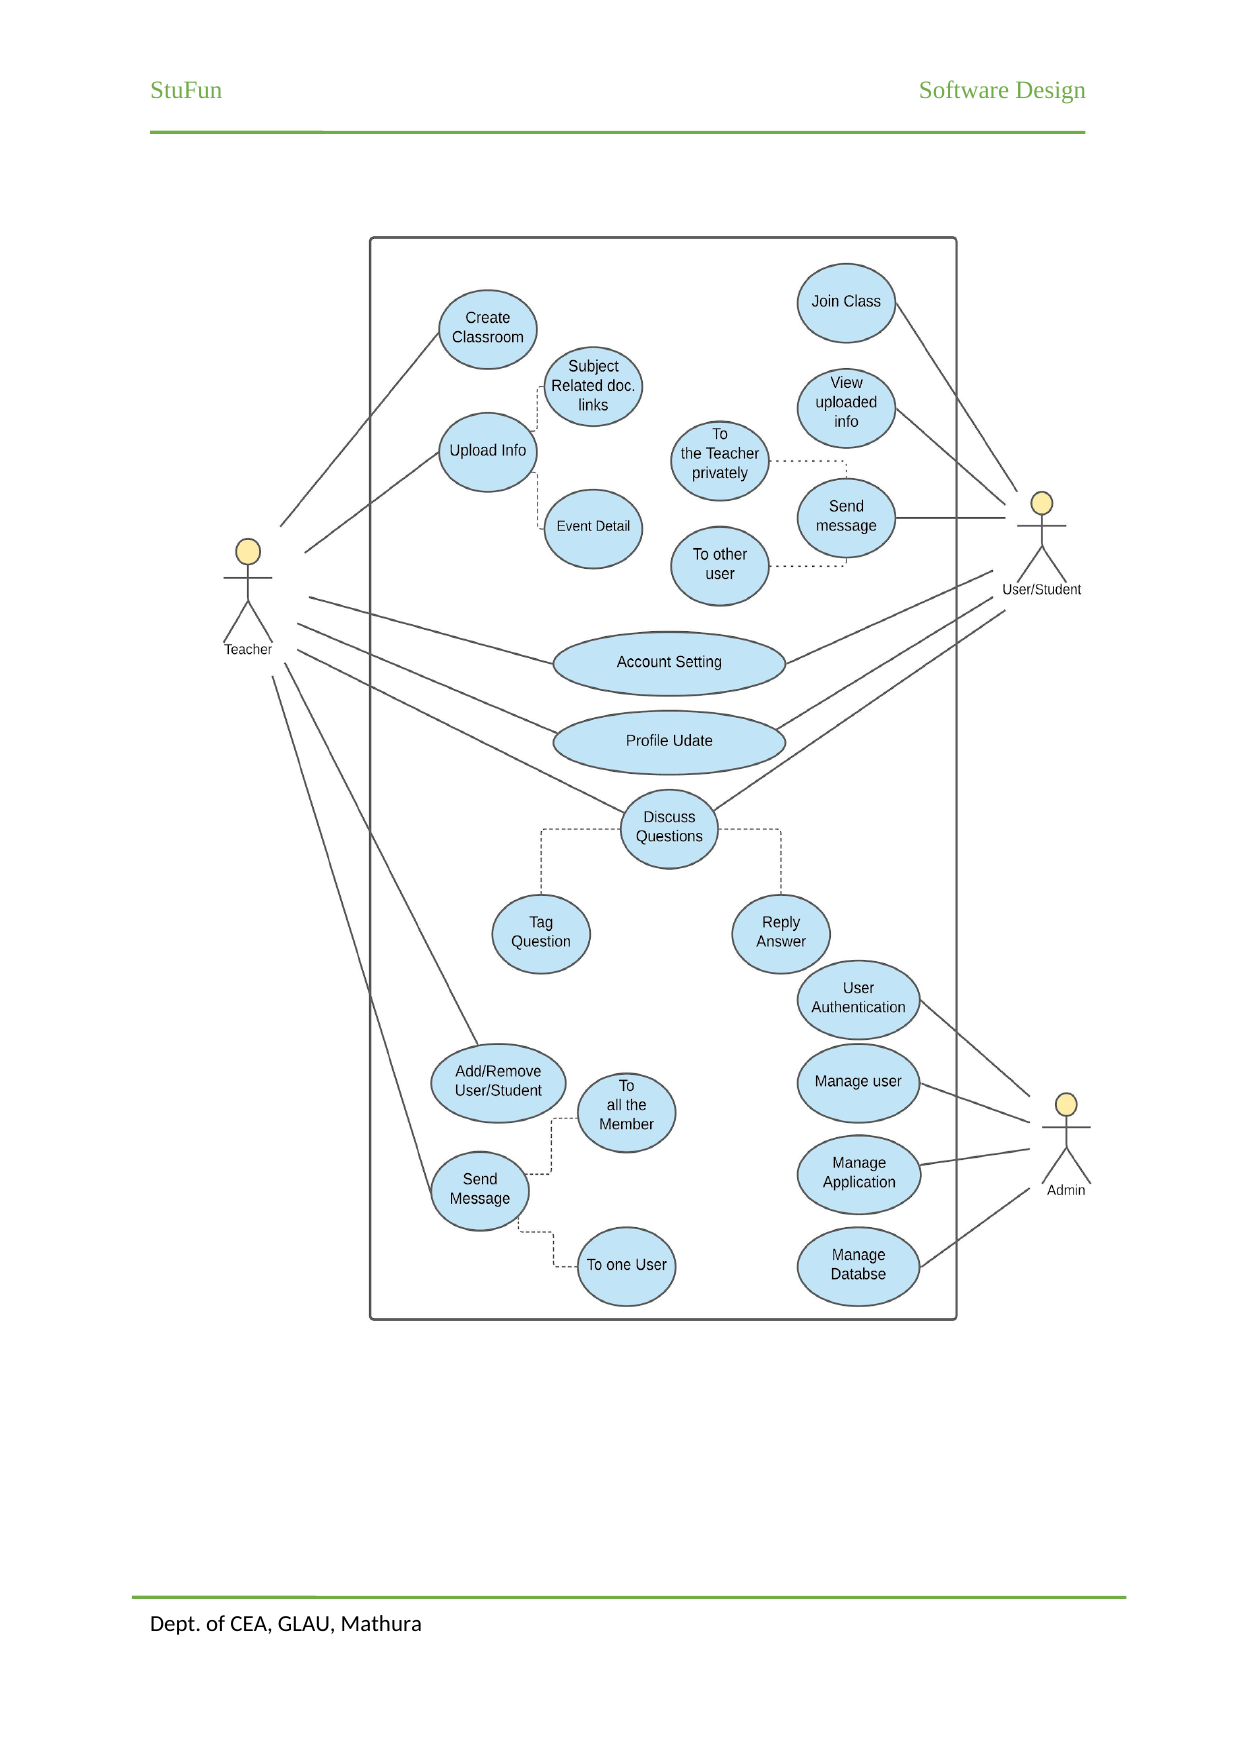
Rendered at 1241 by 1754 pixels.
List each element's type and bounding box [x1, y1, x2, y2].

picture [150, 211, 1164, 1346]
